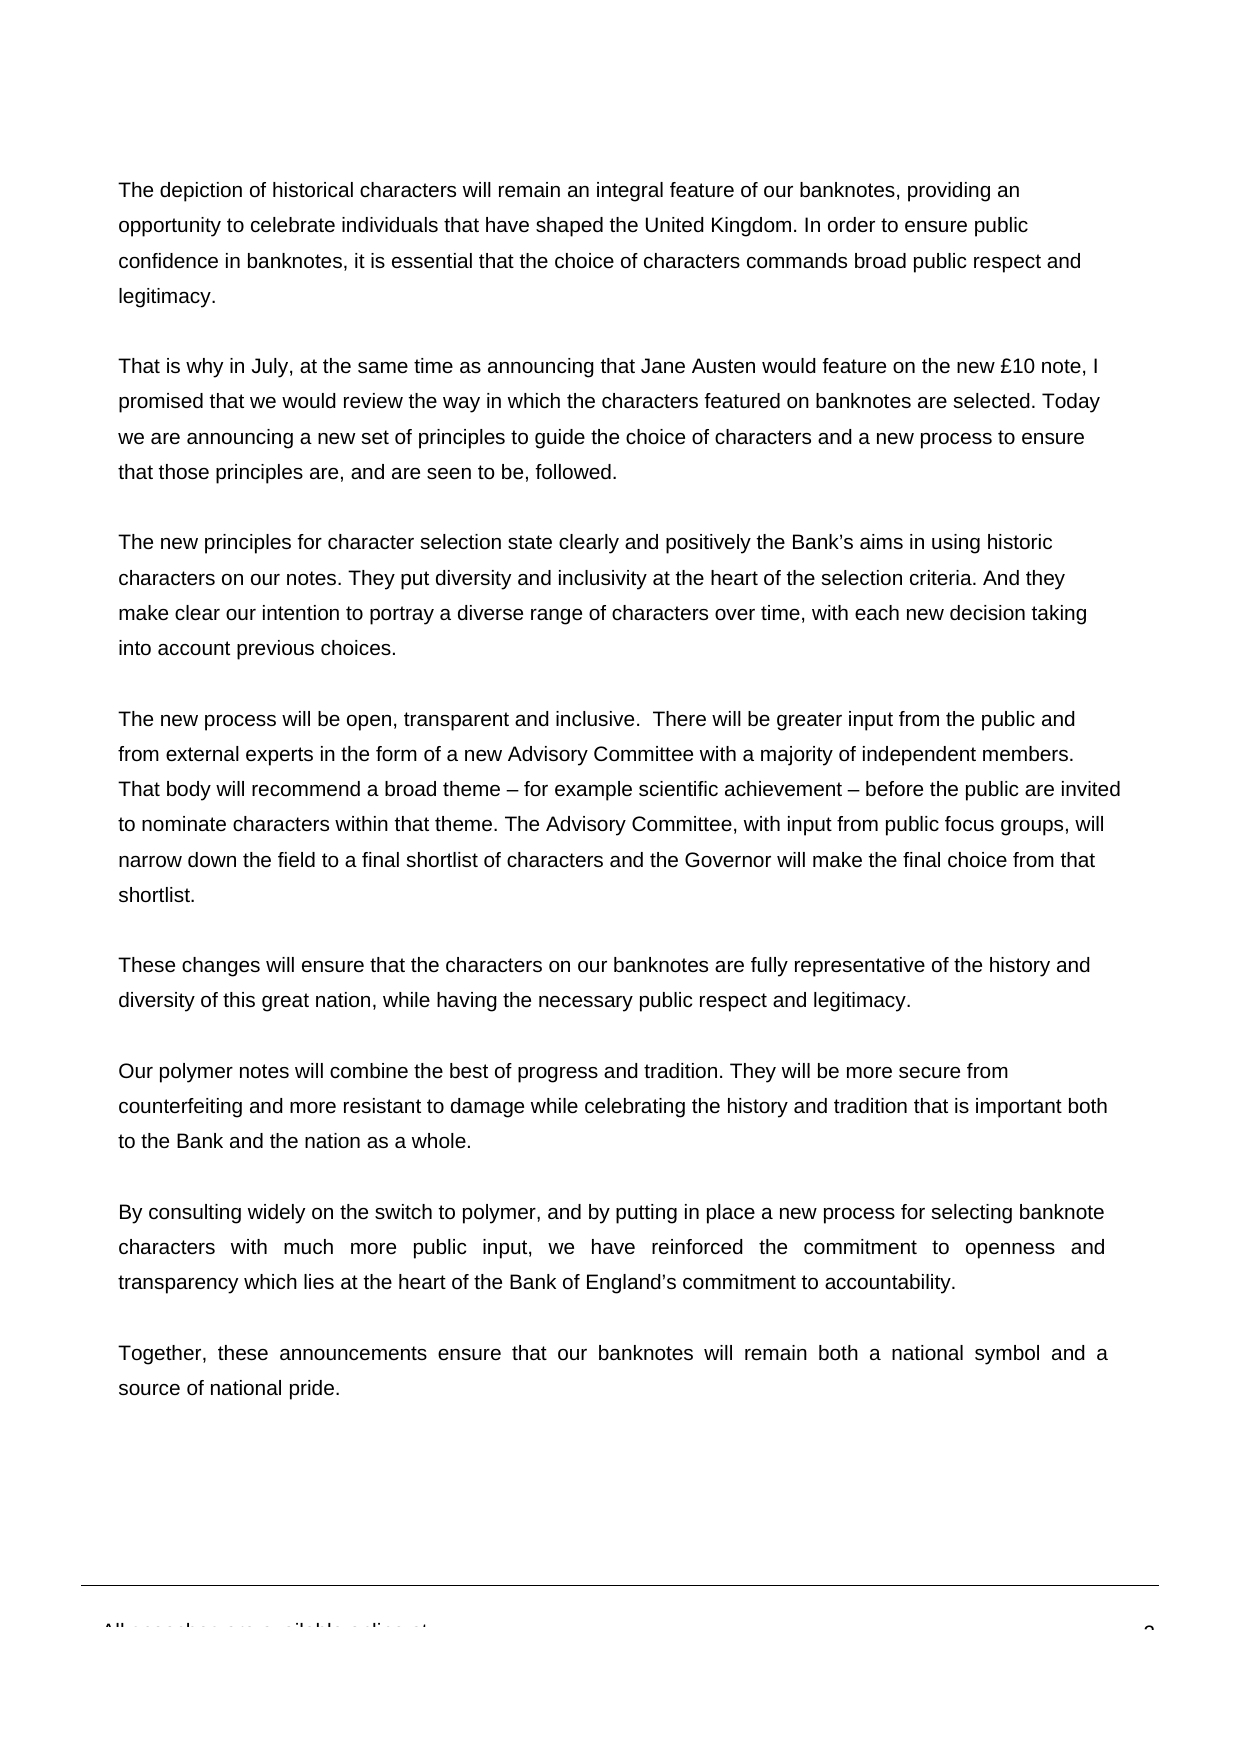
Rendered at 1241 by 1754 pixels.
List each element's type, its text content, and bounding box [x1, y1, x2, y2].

text The new principles for character selection state clearly and positively the Bank’s aims in using historic characters on our notes. They put diversity and inclusivity at the heart of the selection criteria. And they make clear our intention to portray a diverse range of characters over time, with each new decision taking into account previous choices. [118, 530, 1090, 660]
text These changes will ensure that the characters on our banknotes are fully representative of the history and diversity of this great nation, while having the necessary public respect and legitimacy. [118, 953, 1134, 1012]
text Our polymer notes will combine the best of progress and tradition. They will be more secure from counterfeiting and more resistant to damage while celebrating the history and tradition that is important both to the Bank and the nation as a whole. [118, 1059, 1118, 1153]
text The depiction of historical characters will remain an integral feature of our banknotes, providing an opportunity to celebrate individuals that have shaped the United Kingdom. In order to ensure public confidence in banknotes, it is essential that the choice of characters commands broad public respect and legitimacy. [118, 178, 1118, 308]
text That is why in July, at the same time as announcing that Jane Austen would feature on the new £10 note, I promised that we would review the way in which the characters featured on banknotes are selected. Today we are announcing a new set of principles to guide the choice of characters and a new process to ensure that those principles are, and are seen to be, followed. [118, 354, 1118, 484]
text The new process will be open, transparent and inclusive. There will be greater input from the public and from external experts in the form of a new Advisory Committee with a majority of independent members. That body will recommend a broad theme – for example scientific achievement – before the public are invited to nominate characters within that theme. The Advisory Committee, with input from public focus groups, will narrow down the field to a final shortlist of characters and the Governor will make the final choice from that shortlist. [118, 707, 1122, 907]
text Together, these announcements ensure that our banknotes will remain both a national symbol and a source of national pride. [118, 1341, 1110, 1400]
text By consulting widely on the switch to polymer, and by putting in place a new process for selecting banknote characters with much more public input, we have reinforced the commitment to openness and transparency which lies at the heart of the Bank of England’s commitment to accountability. [118, 1200, 1107, 1294]
